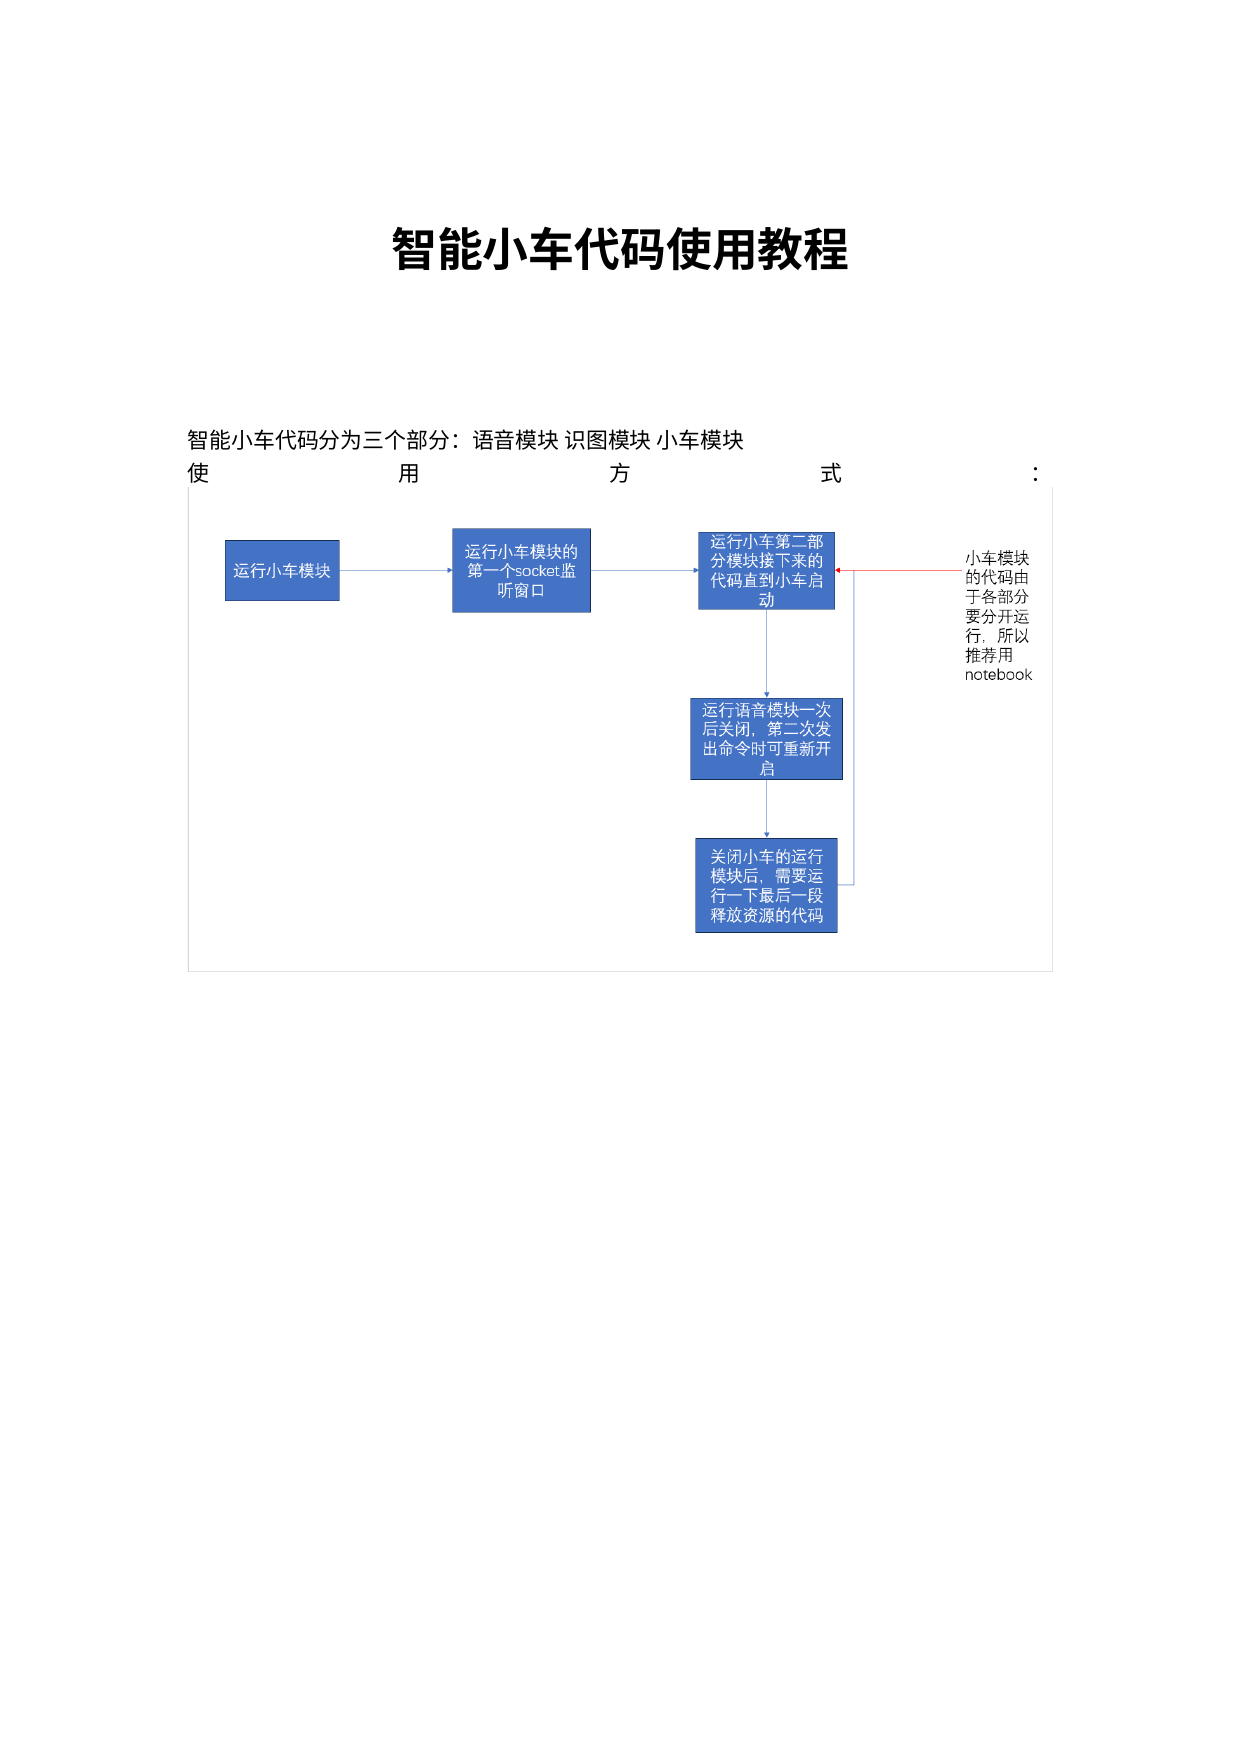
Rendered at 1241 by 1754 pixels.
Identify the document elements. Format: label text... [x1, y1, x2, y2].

text 使用方式： [187, 455, 1053, 487]
text 智能小车代码分为三个部分：语音模块 识图模块 小车模块 [187, 423, 1053, 455]
picture [187, 487, 1053, 972]
subtitle 智能小车代码使用教程 [187, 197, 1053, 295]
